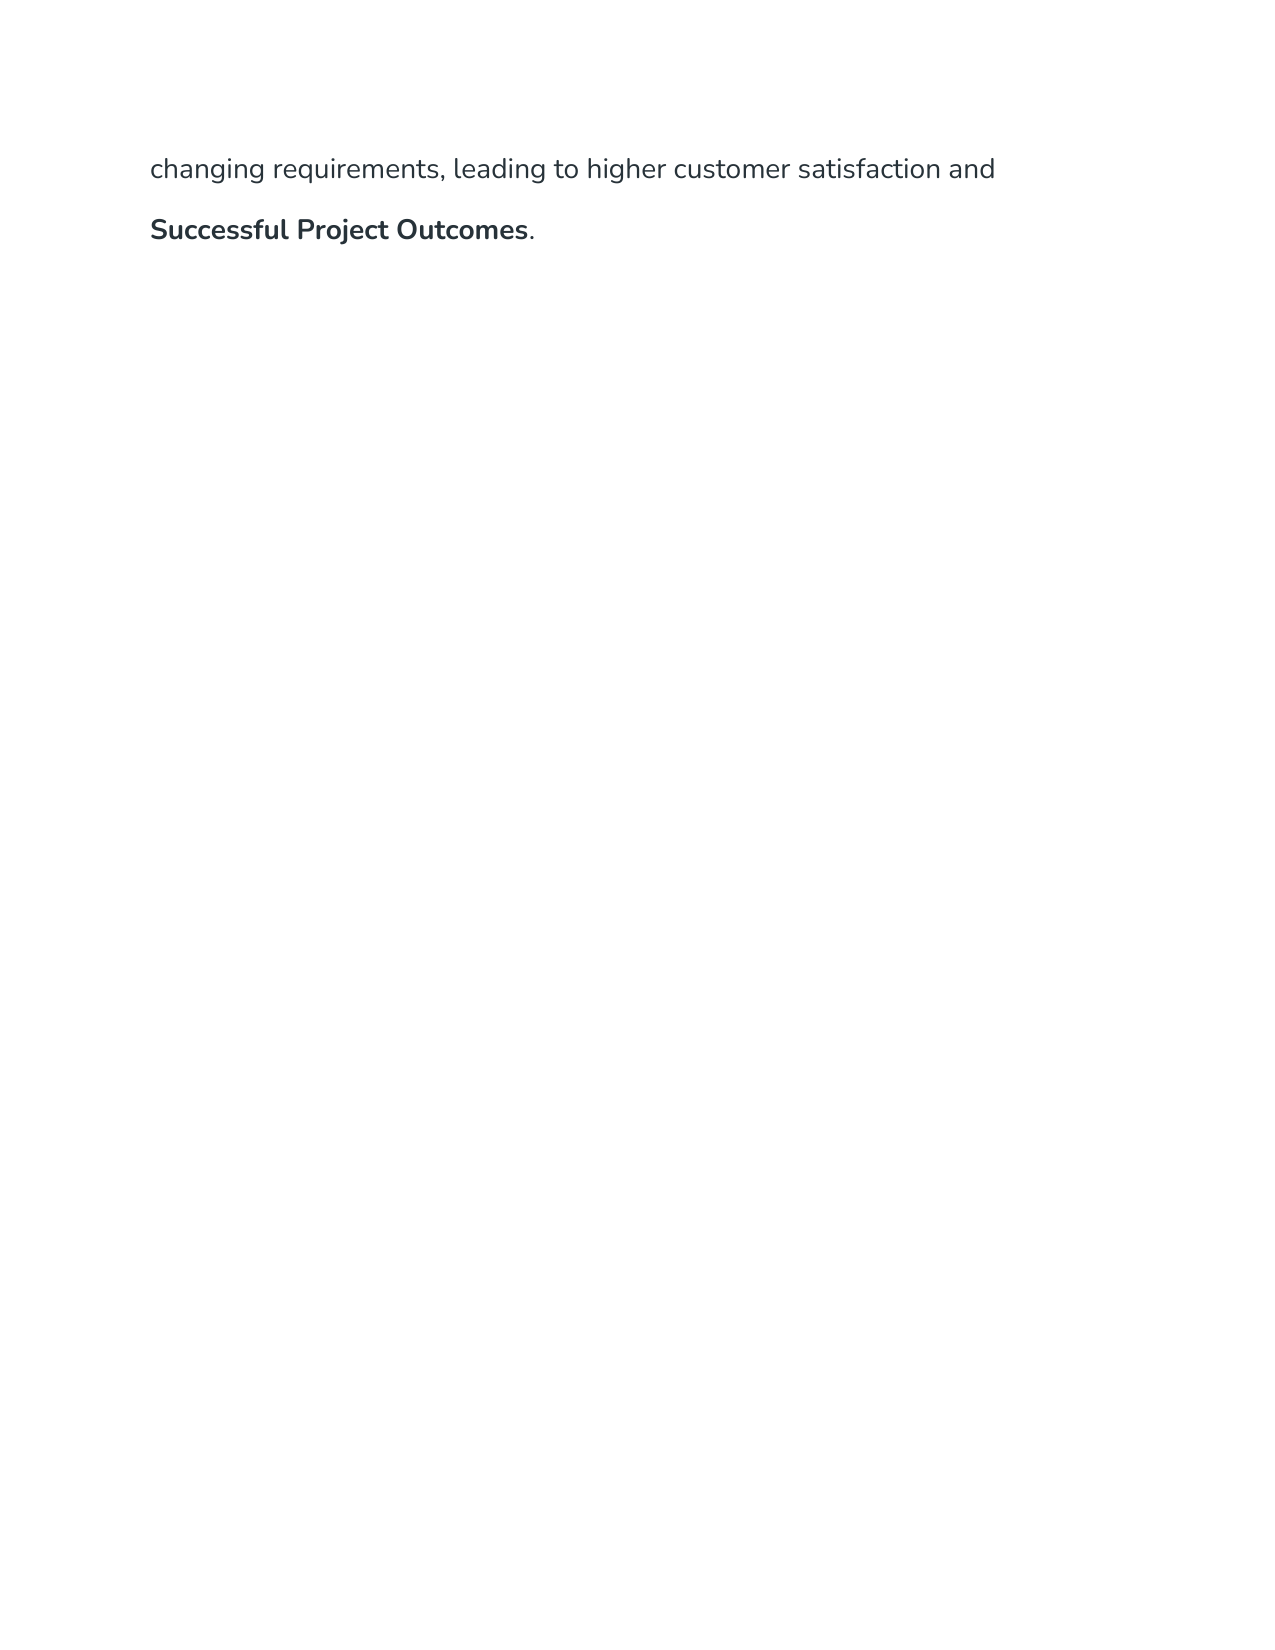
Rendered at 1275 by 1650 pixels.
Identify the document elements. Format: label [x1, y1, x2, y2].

text [150, 150, 1125, 249]
